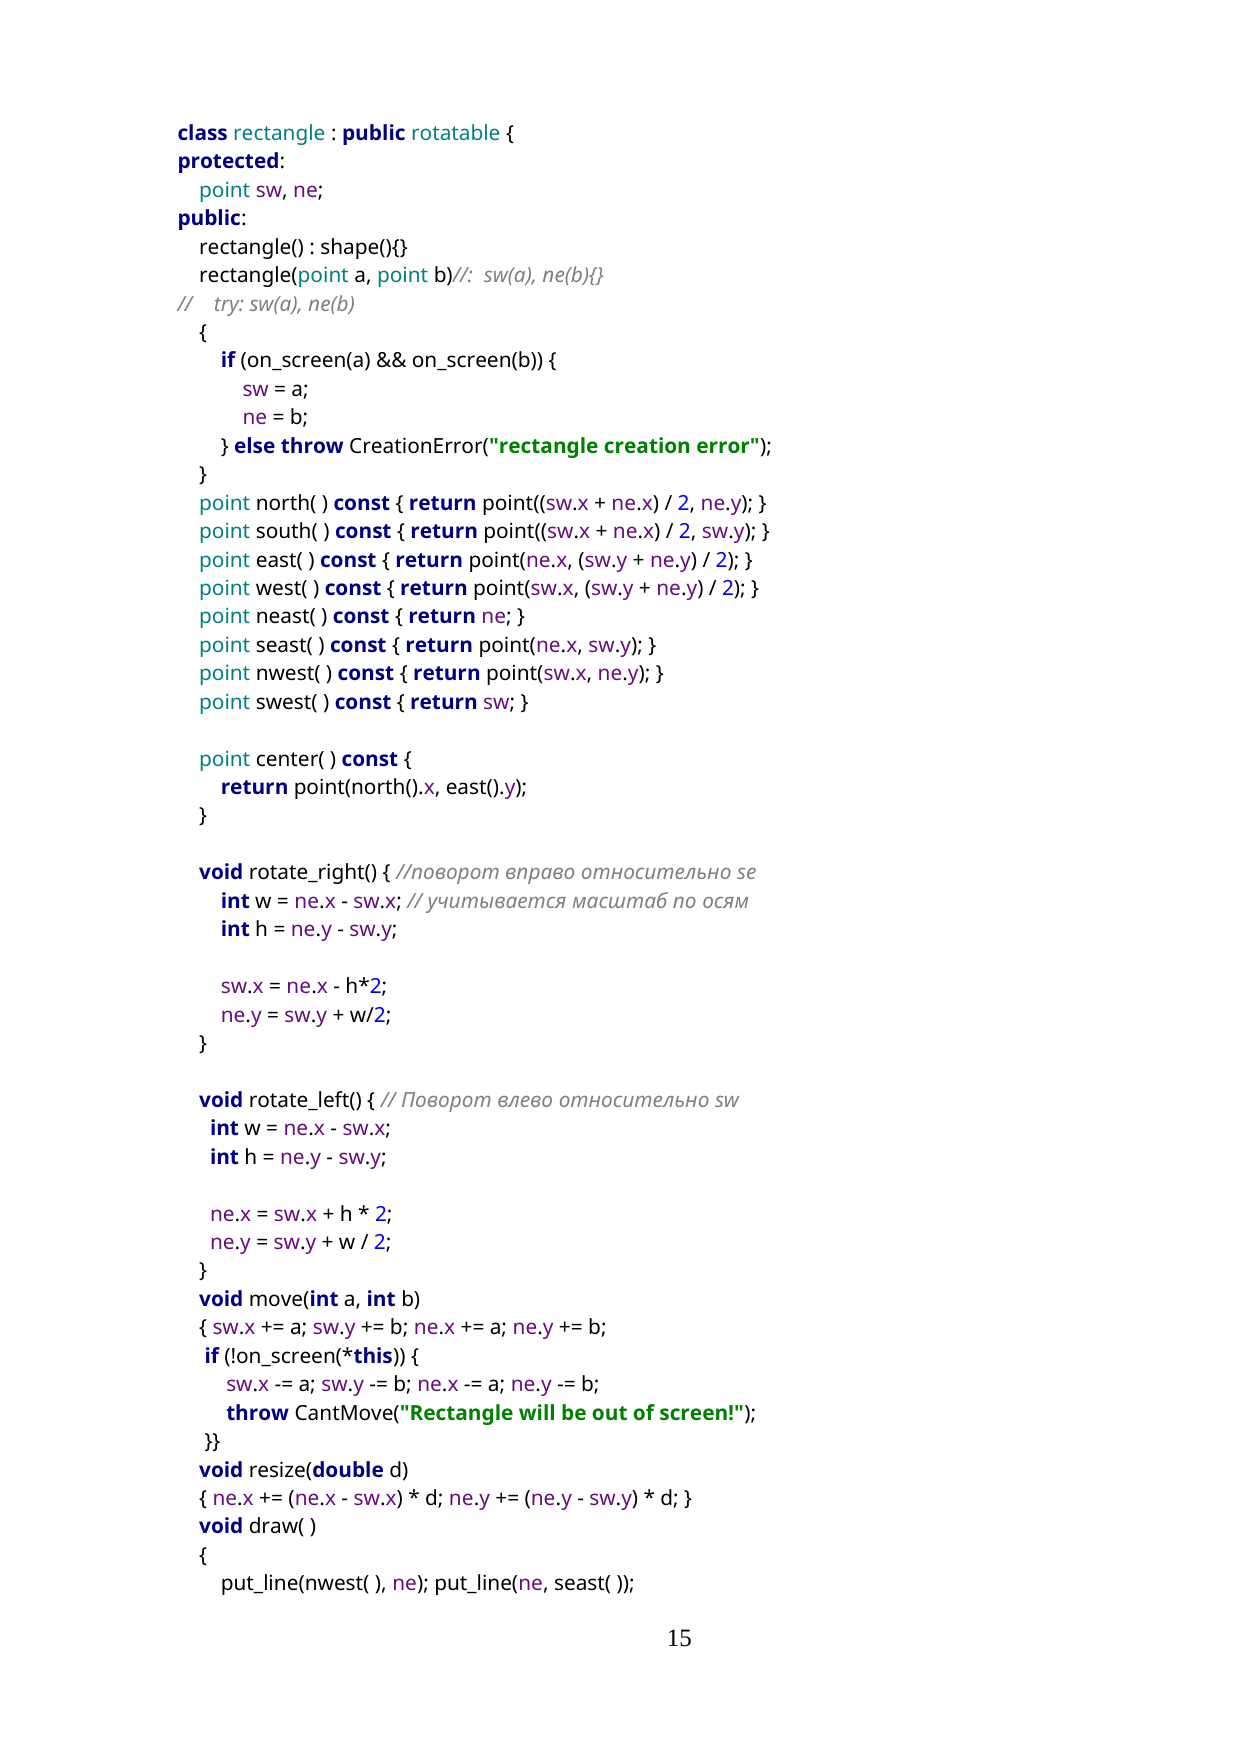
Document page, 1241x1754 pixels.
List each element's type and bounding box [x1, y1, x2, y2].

text [177, 118, 1181, 1597]
